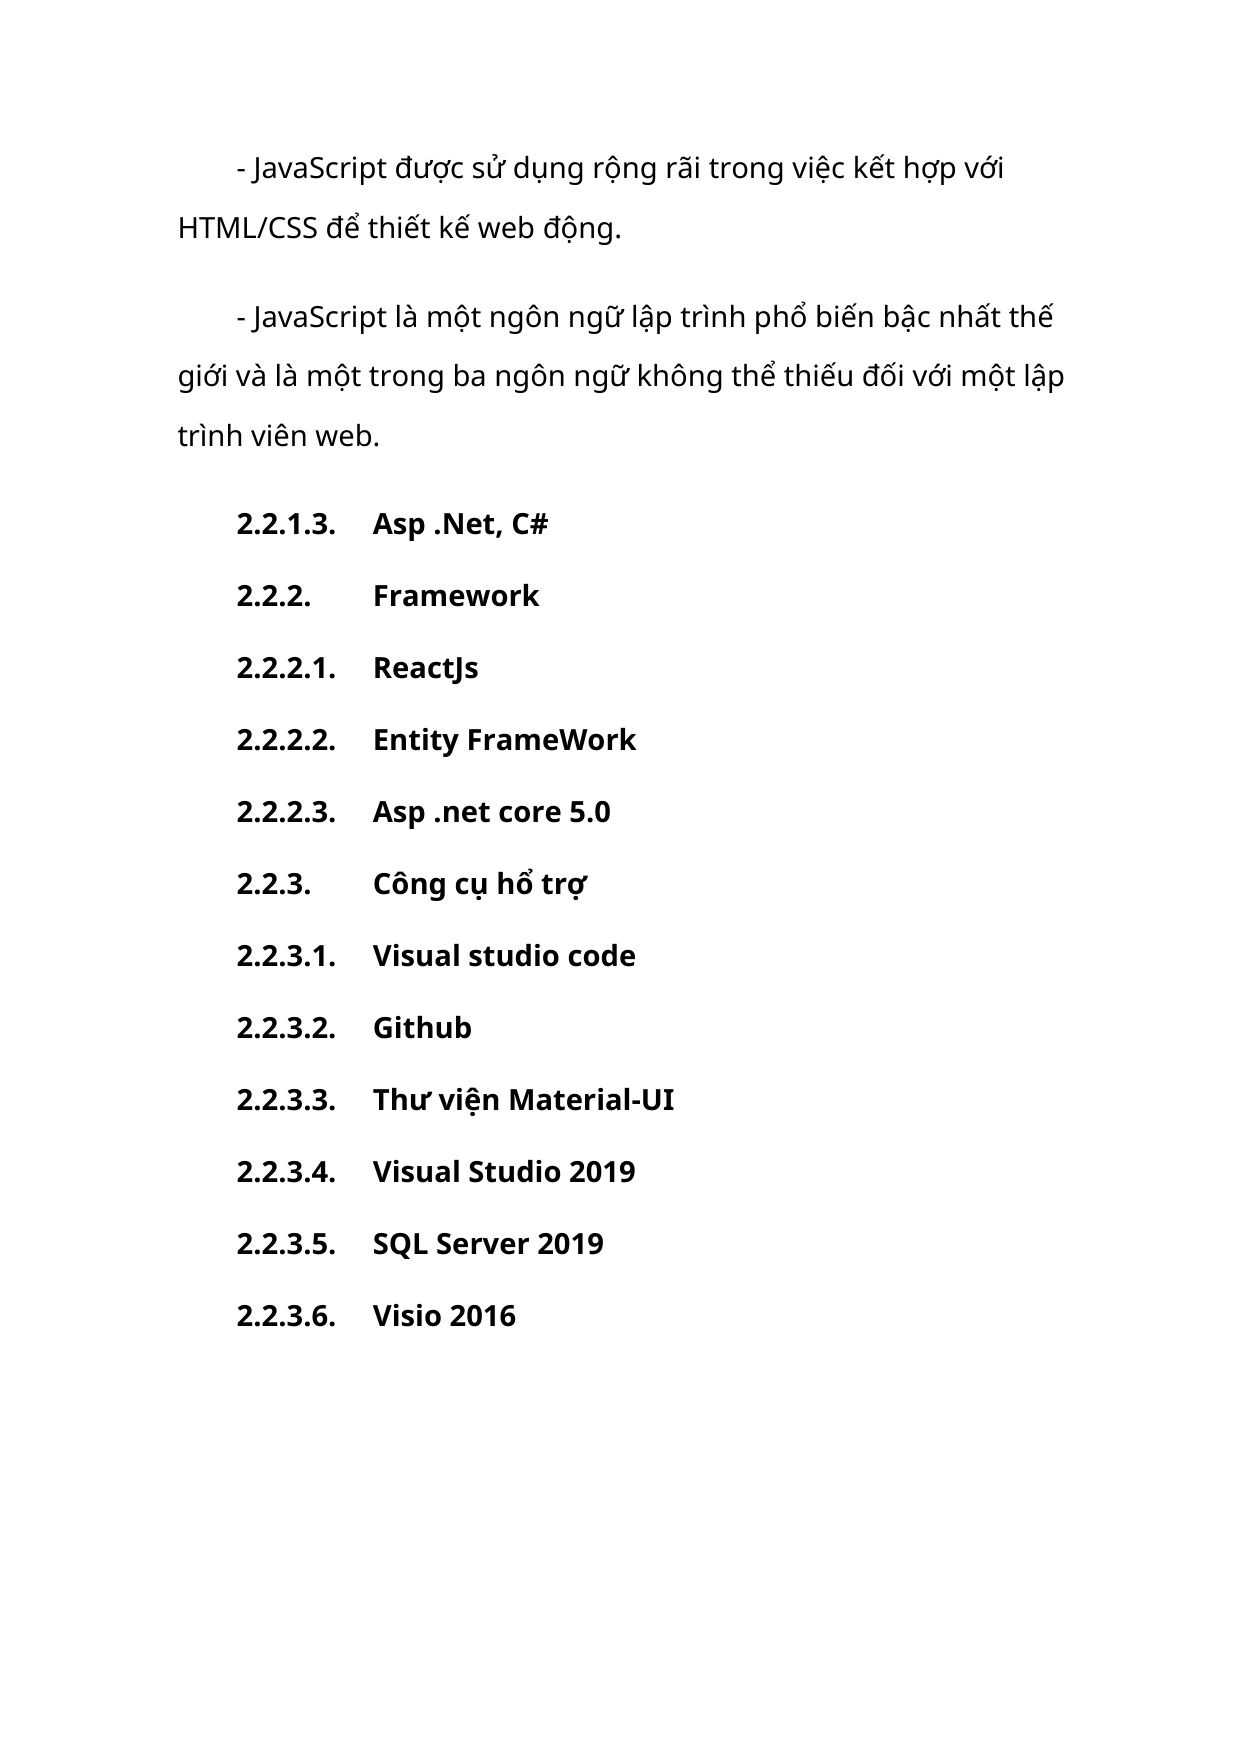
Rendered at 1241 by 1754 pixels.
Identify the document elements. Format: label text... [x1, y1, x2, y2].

list 2.2.1.3. Asp .Net, C# [177, 503, 1092, 543]
list 2.2.3.3. Thư viện Material-UI [177, 1079, 1092, 1119]
text - JavaScript được sử dụng rộng rãi trong việc kết hợp với HTML/CSS để thiết kế web động. [177, 148, 1092, 247]
text - JavaScript là một ngôn ngữ lập trình phổ biến bậc nhất thế giới và là một trong ba ngôn ngữ không thể thiếu đối với một lập trình viên web. [177, 296, 1092, 454]
list 2.2.3. Công cụ hổ trợ [177, 863, 1092, 903]
list 2.2.2.1. ReactJs [177, 647, 1092, 687]
list 2.2.3.5. SQL Server 2019 [177, 1223, 1092, 1263]
list 2.2.3.1. Visual studio code [177, 935, 1092, 975]
list 2.2.3.2. Github [177, 1007, 1092, 1047]
list 2.2.2.3. Asp .net core 5.0 [177, 791, 1092, 831]
list 2.2.3.4. Visual Studio 2019 [177, 1151, 1092, 1191]
list 2.2.3.6. Visio 2016 [177, 1295, 1092, 1335]
list 2.2.2. Framework [177, 575, 1092, 615]
list 2.2.2.2. Entity FrameWork [177, 719, 1092, 759]
